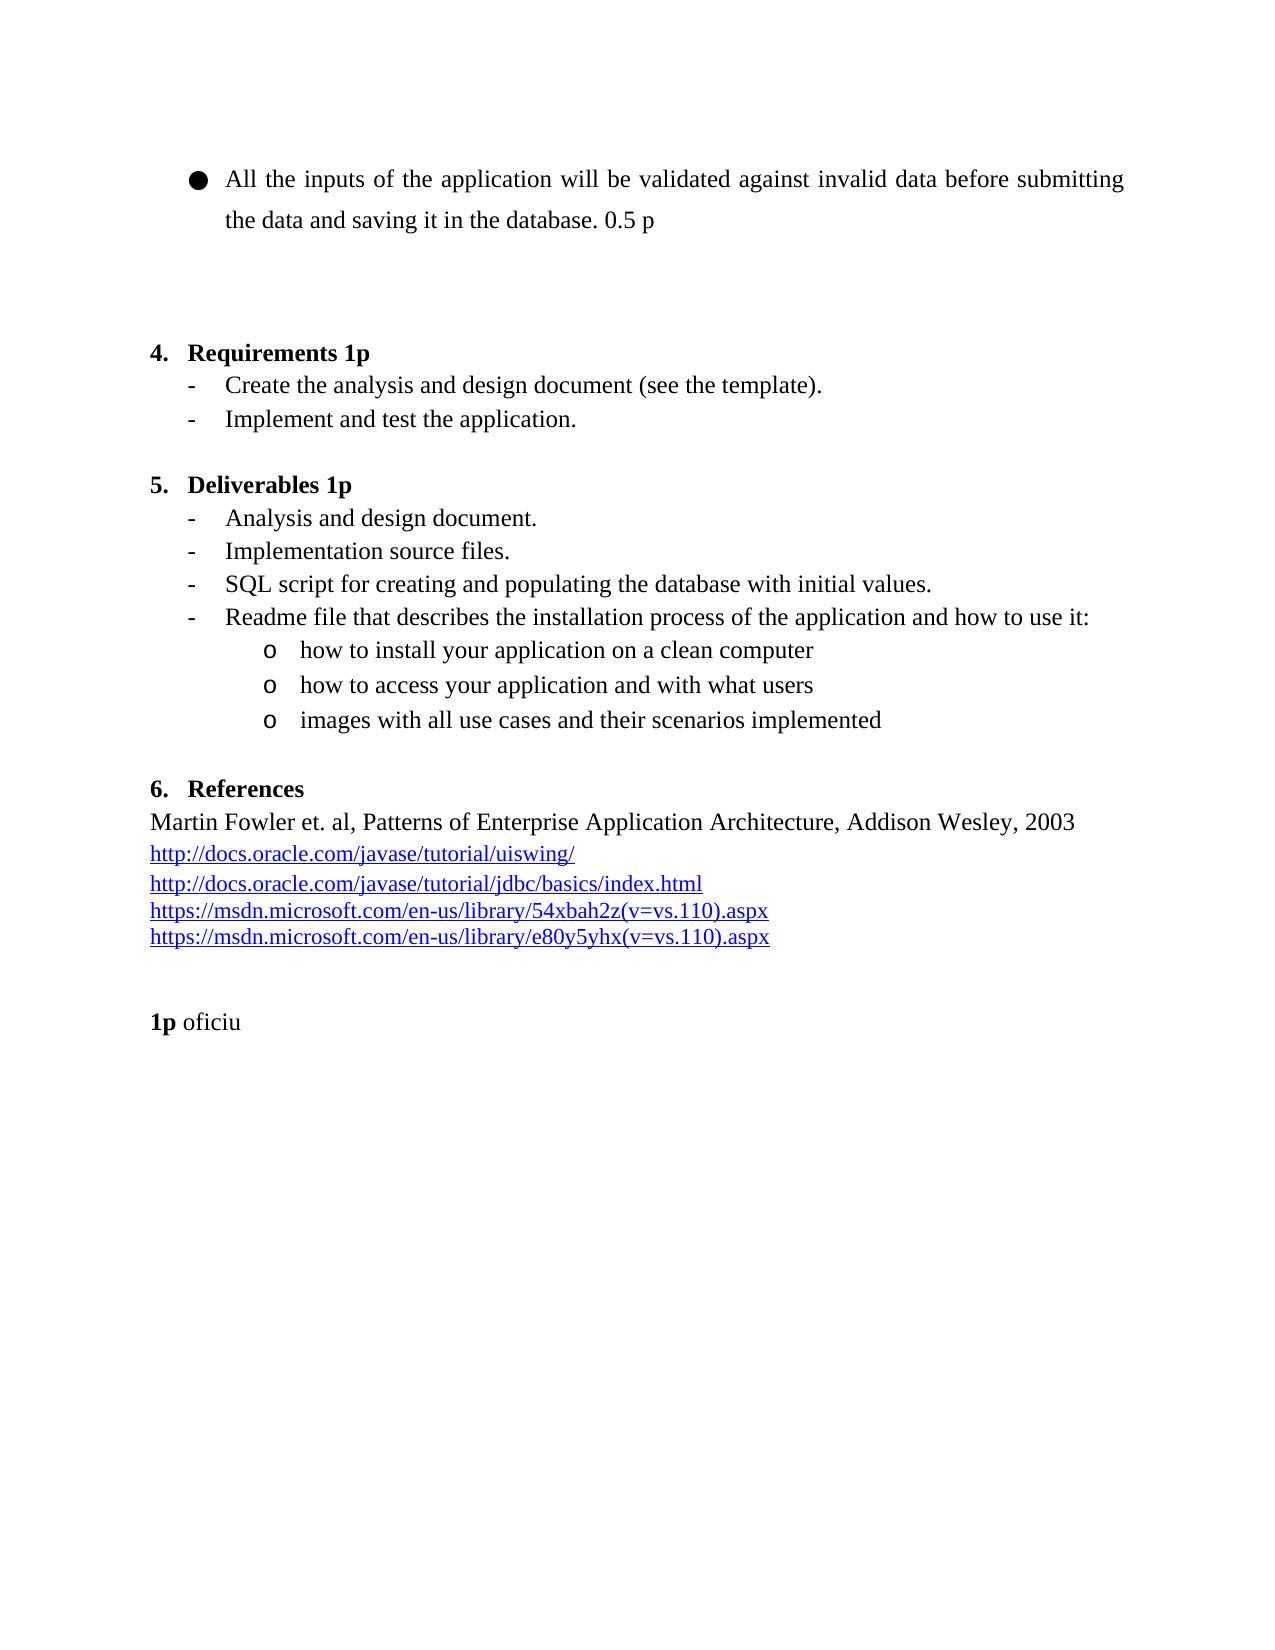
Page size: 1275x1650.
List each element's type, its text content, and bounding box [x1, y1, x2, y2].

text https://msdn.microsoft.com/en-us/library/e80y5yhx(v=vs.110).aspx [150, 923, 1125, 949]
list Implementation source files. [187, 536, 1125, 564]
list Requirements 1p [150, 338, 1125, 366]
text 1p oficiu [150, 1007, 1125, 1036]
list how to install your application on a clean computer [262, 635, 1125, 666]
list All the inputs of the application will be validated against invalid data before submitting the data and saving it in the database. 0.5 p [187, 150, 1125, 234]
list SQL script for creating and populating the database with initial values. [187, 569, 1125, 597]
text http://docs.oracle.com/javase/tutorial/jdbc/basics/index.html [150, 870, 1125, 897]
list Implement and test the application. [187, 404, 1125, 432]
text http://docs.oracle.com/javase/tutorial/uiswing/ [150, 840, 1125, 866]
list Create the analysis and design document (see the template). [187, 371, 1125, 399]
list Readme file that describes the installation process of the application and how to use it: [187, 602, 1125, 631]
text https://msdn.microsoft.com/en-us/library/54xbah2z(v=vs.110).aspx [150, 897, 1125, 923]
list images with all use cases and their scenarios implemented [262, 706, 1125, 736]
list References [150, 774, 1125, 803]
list Deliverables 1p [150, 470, 1125, 498]
list how to access your application and with what users [262, 670, 1125, 701]
list Analysis and design document. [187, 503, 1125, 531]
text Martin Fowler et. al, Patterns of Enterprise Application Architecture, Addison Wesley, 2003 [150, 807, 1125, 836]
